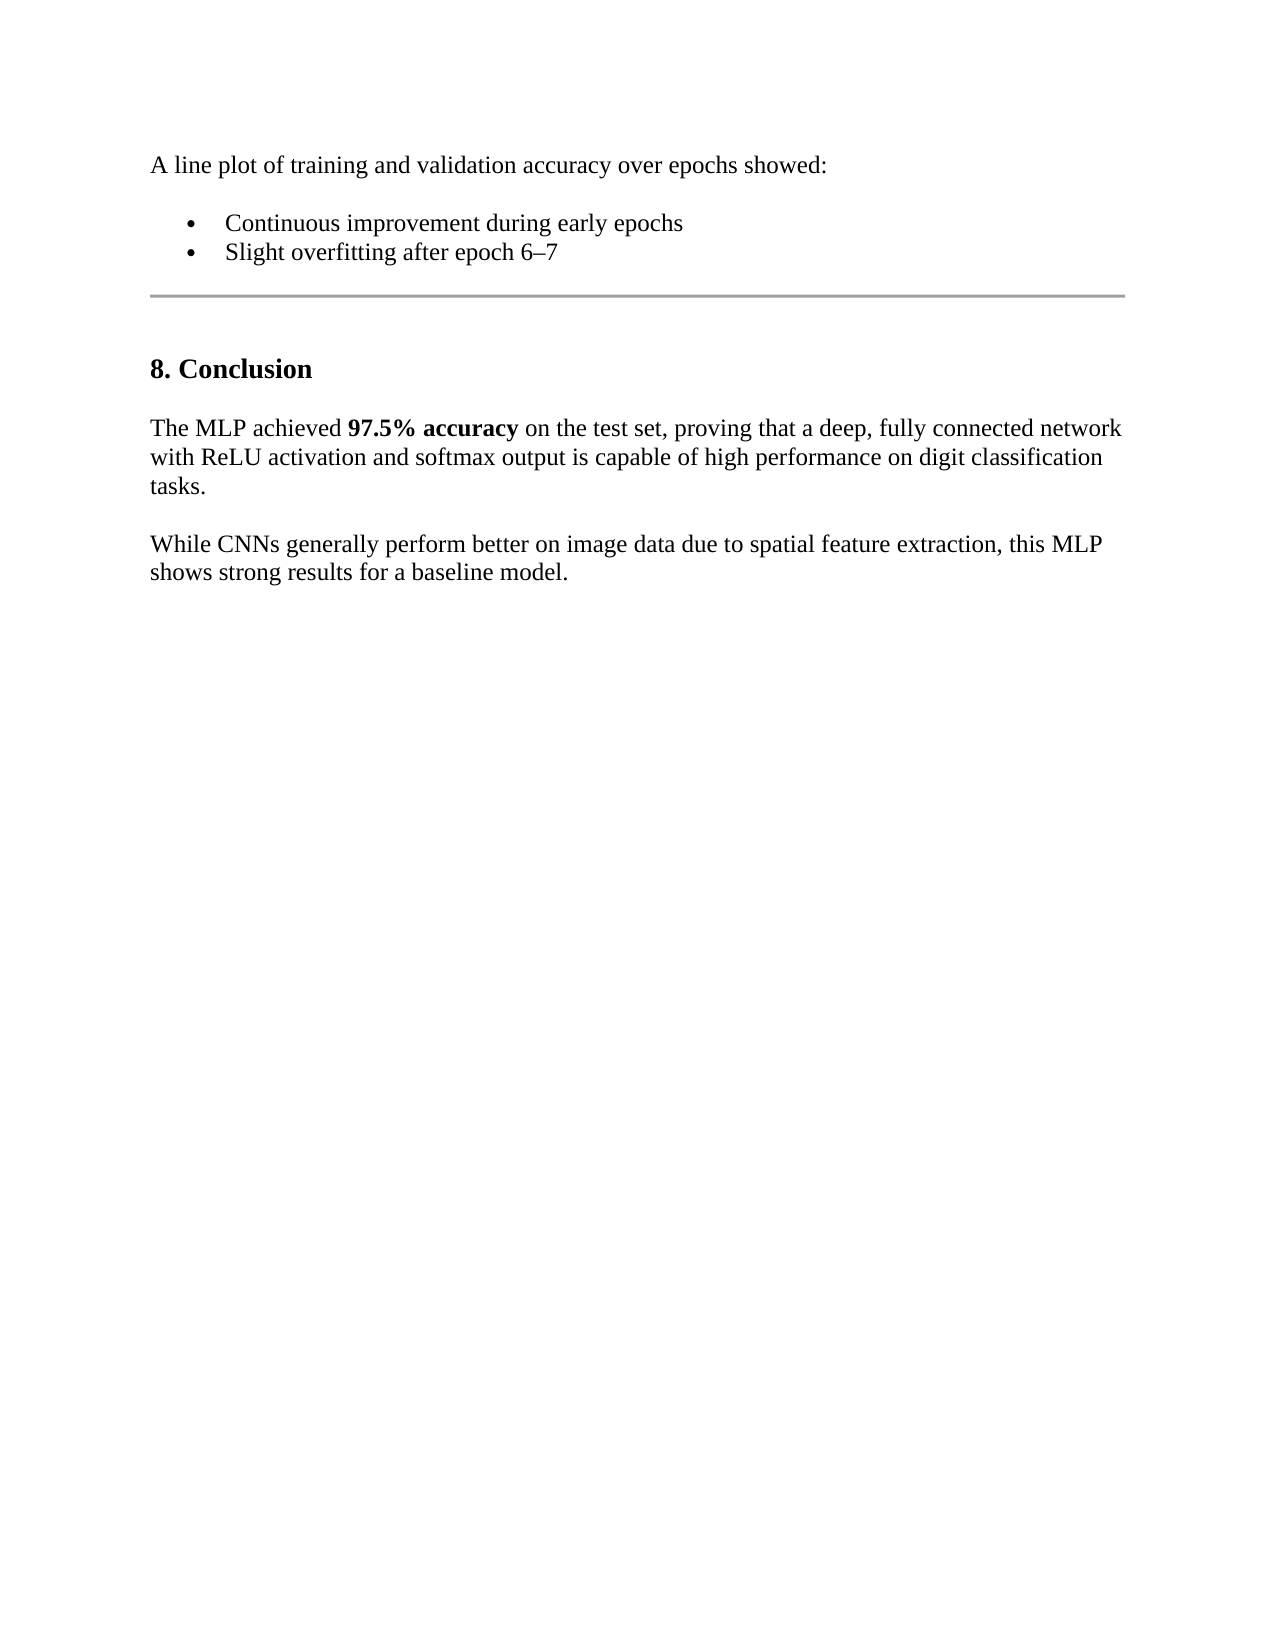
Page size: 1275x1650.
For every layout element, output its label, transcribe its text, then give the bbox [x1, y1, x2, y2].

text A line plot of training and validation accuracy over epochs showed: [150, 150, 1125, 179]
list Continuous improvement during early epochs [187, 208, 1125, 237]
list Slight overfitting after epoch 6–7 [187, 237, 1125, 265]
text The MLP achieved 97.5% accuracy on the test set, proving that a deep, fully connected network with ReLU activation and softmax output is capable of high performance on digit classification tasks. [150, 413, 1125, 499]
text 8. Conclusion [150, 352, 1125, 384]
text While CNNs generally perform better on image data due to spatial feature extraction, this MLP shows strong results for a baseline model. [150, 529, 1125, 586]
